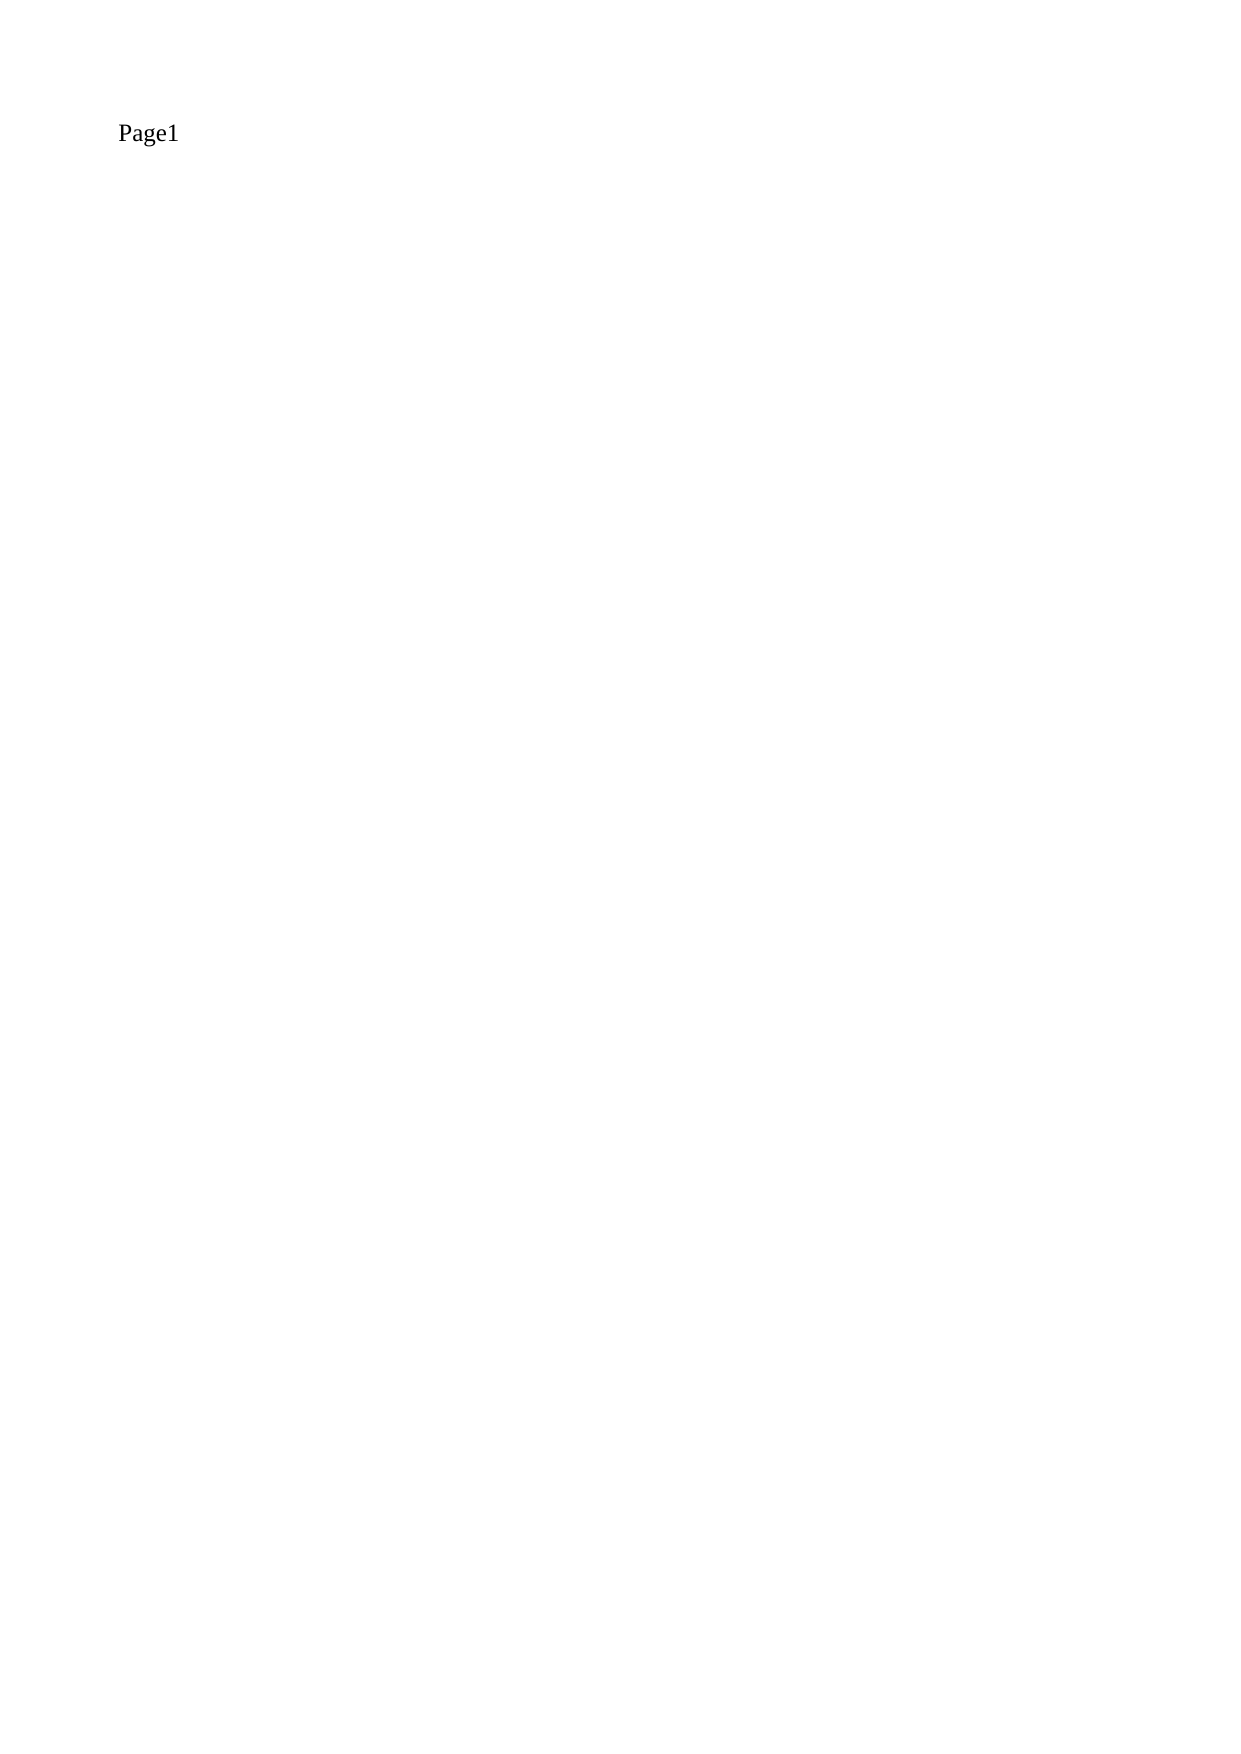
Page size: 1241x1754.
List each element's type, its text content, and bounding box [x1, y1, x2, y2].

text Page1 [118, 118, 1122, 147]
